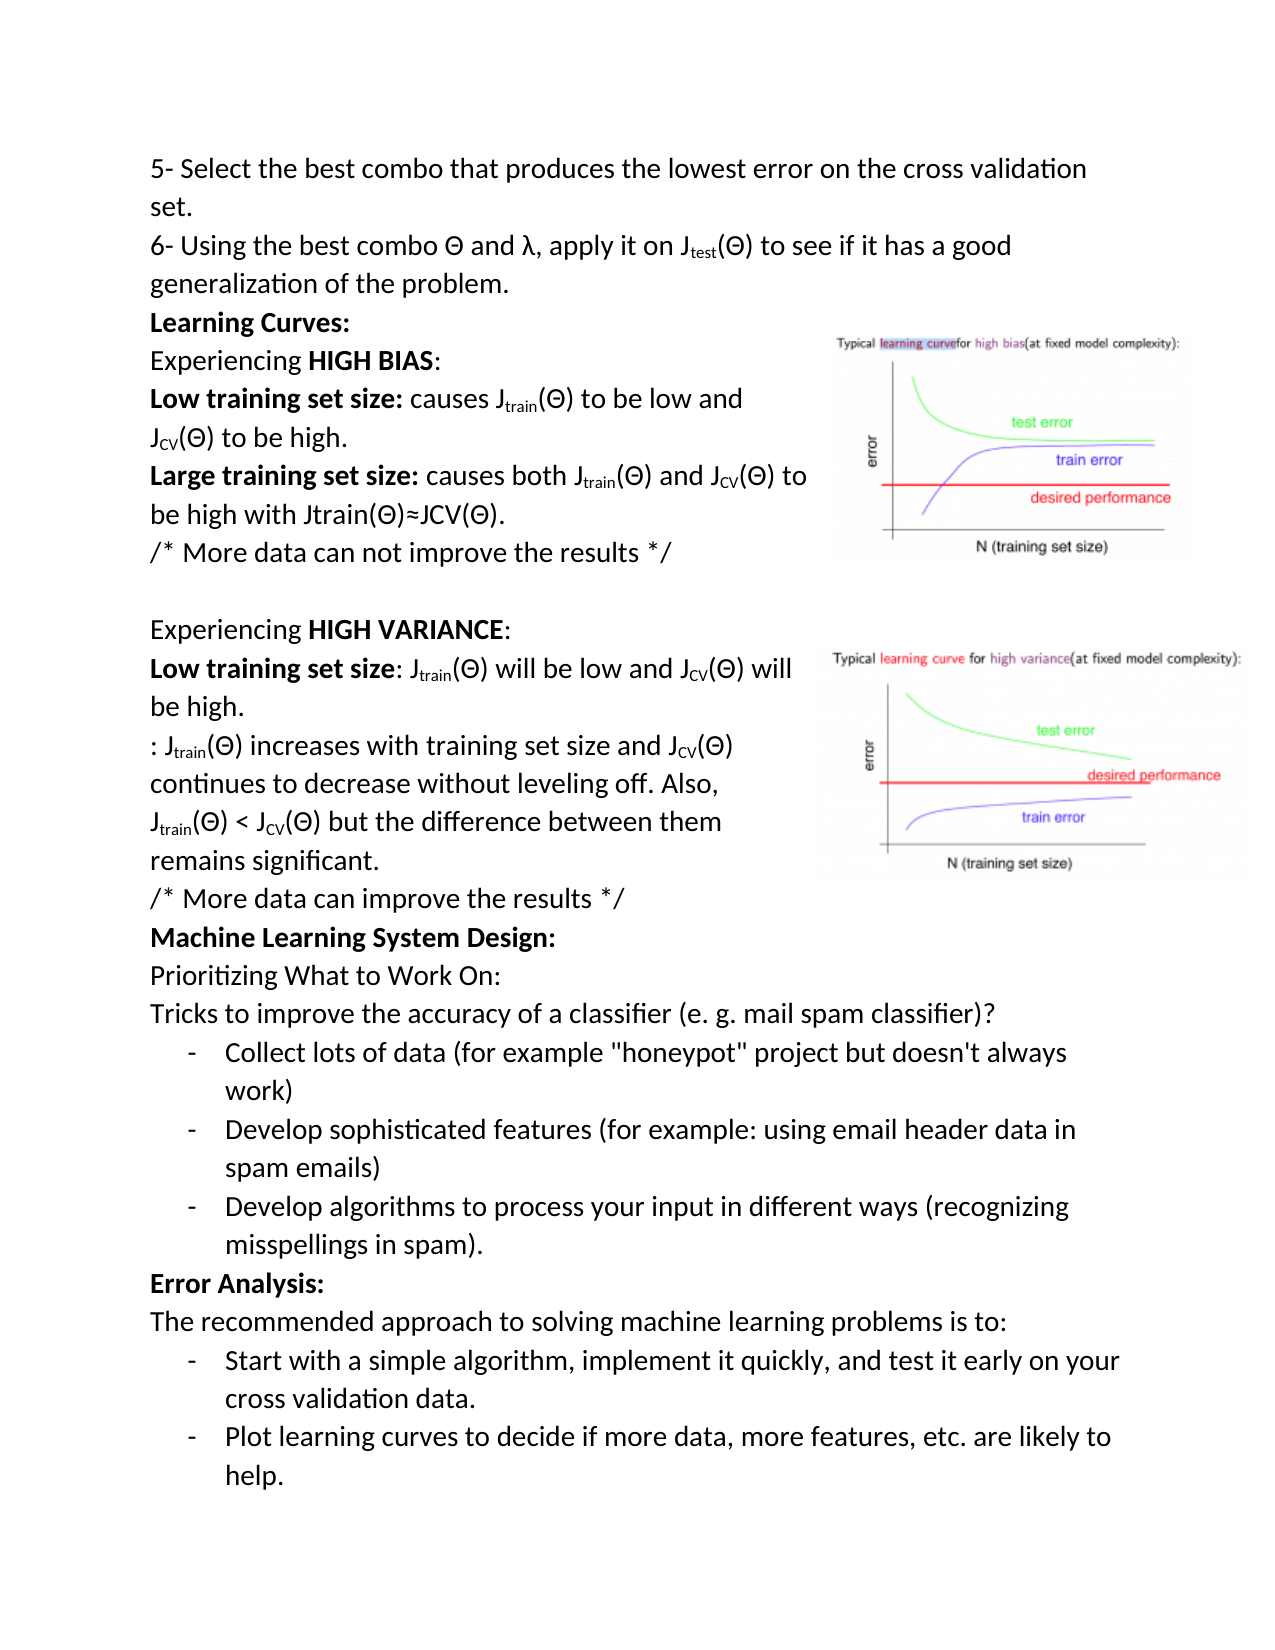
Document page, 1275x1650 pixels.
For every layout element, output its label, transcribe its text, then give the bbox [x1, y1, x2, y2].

text Prioritizing What to Work On: [150, 957, 1125, 993]
picture [814, 647, 1248, 881]
text Low training set size: Jtrain(Θ) will be low and JCV(Θ) will be high. [150, 650, 814, 724]
text 5- Select the best combo that produces the lowest error on the cross validation set. [150, 150, 1125, 224]
text Experiencing HIGH VARIANCE: [150, 611, 1125, 647]
text /* More data can improve the results */ [150, 880, 1125, 916]
list Collect lots of data (for example "honeypot" project but doesn't always work) [187, 1034, 1125, 1108]
list Plot learning curves to decide if more data, more features, etc. are likely to help. [187, 1418, 1125, 1492]
text /* More data can not improve the results */ [150, 534, 1125, 570]
list Start with a simple algorithm, implement it quickly, and test it early on your cross validation data. [187, 1342, 1125, 1416]
text Machine Learning System Design: [150, 919, 1125, 954]
text Learning Curves: [150, 304, 1125, 339]
text 6- Using the best combo Θ and λ, apply it on Jtest(Θ) to see if it has a good generalization of the problem. [150, 227, 1125, 301]
text : Jtrain(Θ) increases with training set size and JCV(Θ) continues to decrease without leveling off. Also, Jtrain(Θ) < JCV(Θ) but the difference between them remains significant. [150, 727, 814, 877]
text Tricks to improve the accuracy of a classifier (e. g. mail spam classifier)? [150, 996, 1125, 1031]
list Develop algorithms to process your input in different ways (recognizing misspellings in spam). [187, 1188, 1125, 1262]
text Large training set size: causes both Jtrain(Θ) and JCV(Θ) to be high with Jtrain(Θ)≈JCV(Θ). [150, 457, 831, 532]
text Error Analysis: [150, 1265, 1125, 1300]
text The recommended approach to solving machine learning problems is to: [150, 1303, 1125, 1339]
list Develop sophisticated features (for example: using email header data in spam emails) [187, 1111, 1125, 1185]
text Experiencing HIGH BIAS: [150, 342, 831, 378]
text Low training set size: causes Jtrain(Θ) to be low and JCV(Θ) to be high. [150, 381, 831, 455]
picture [831, 333, 1194, 561]
